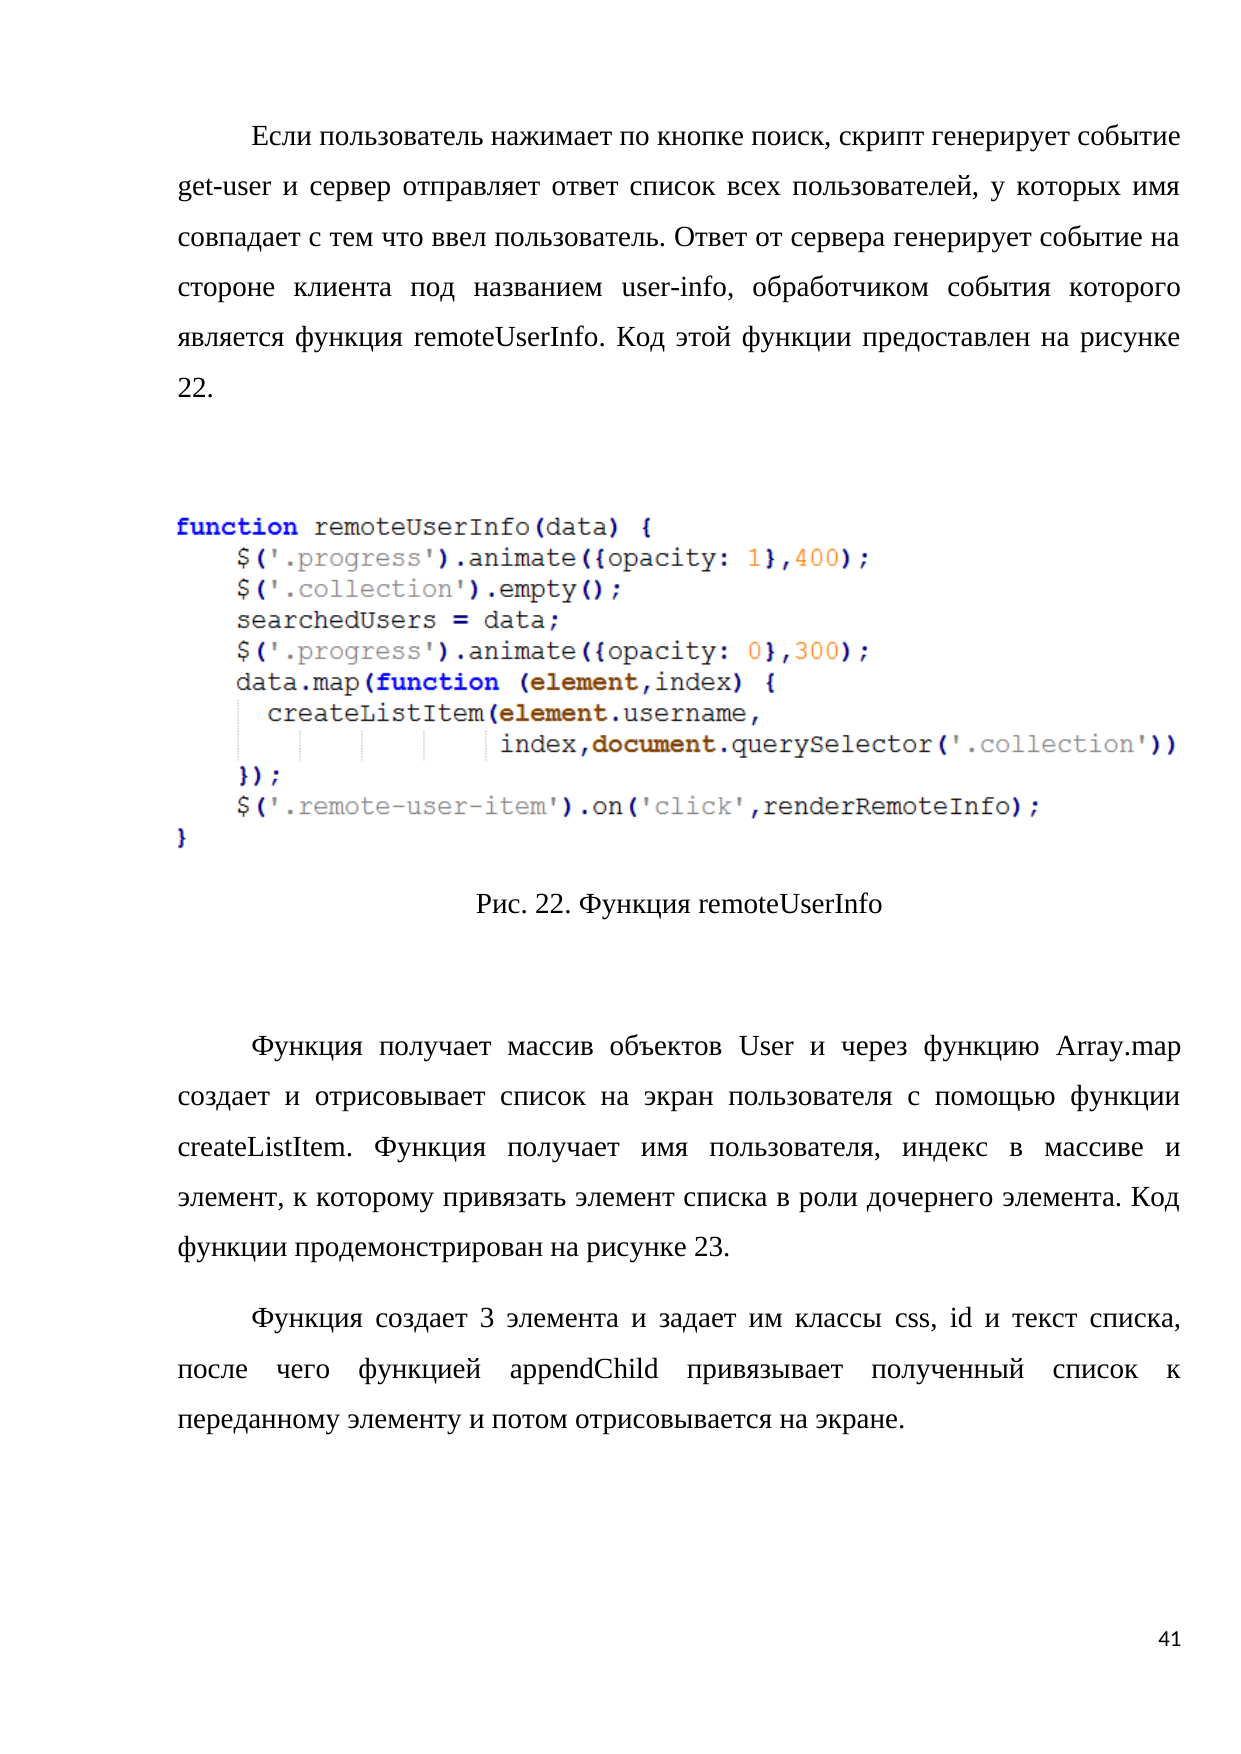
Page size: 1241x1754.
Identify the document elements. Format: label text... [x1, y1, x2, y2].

text Рис. 22. Функция remoteUserInfo [177, 886, 1181, 919]
text Функция создает 3 элемента и задает им классы css, id и текст списка, после чего функцией appendChild привязывает полученный список к переданному элементу и потом отрисовывается на экране. [177, 1301, 1181, 1435]
picture [177, 512, 1181, 851]
text Функция получает массив объектов User и через функцию Array.map создает и отрисовывает список на экран пользователя с помощью функции createListItem. Функция получает имя пользователя, индекс в массиве и элемент, к которому привязать элемент списка в роли дочернего элемента. Код функции продемонстрирован на рисунке 23. [177, 1028, 1181, 1263]
text Если пользователь нажимает по кнопке поиск, скрипт генерирует событие get-user и сервер отправляет ответ список всех пользователей, у которых имя совпадает с тем что ввел пользователь. Ответ от сервера генерирует событие на стороне клиента под названием user-info, обработчиком события которого является функция remoteUserInfo. Код этой функции предоставлен на рисунке 22. [177, 118, 1181, 403]
